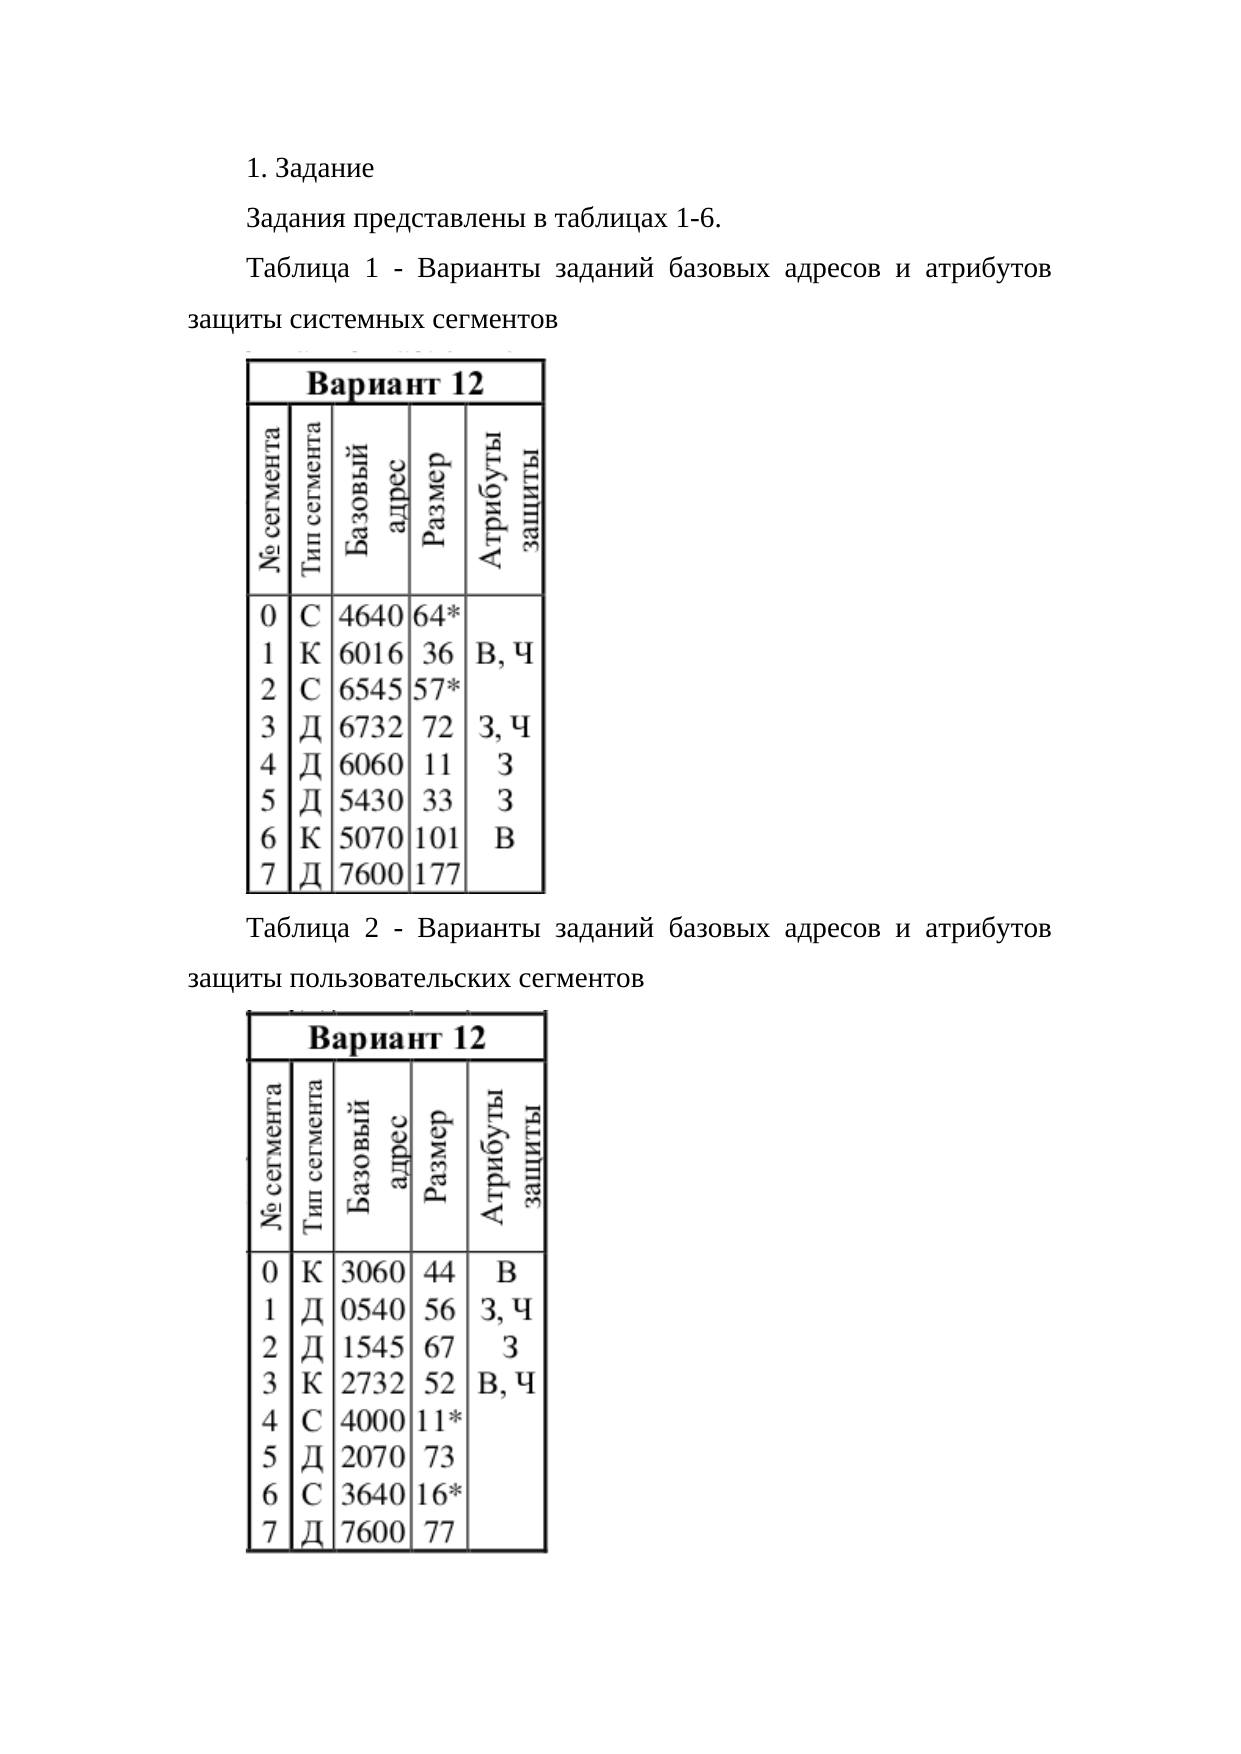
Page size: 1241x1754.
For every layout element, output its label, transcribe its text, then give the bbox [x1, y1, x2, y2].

list Таблица 2 - Варианты заданий базовых адресов и атрибутов защиты пользовательских сегментов [187, 910, 1053, 994]
list Задание [187, 150, 1053, 183]
picture [245, 1010, 553, 1563]
list Таблица 1 - Варианты заданий базовых адресов и атрибутов защиты системных сегментов [187, 251, 1053, 334]
list Задания представлены в таблицах 1-6. [246, 200, 1053, 234]
picture [245, 351, 551, 894]
